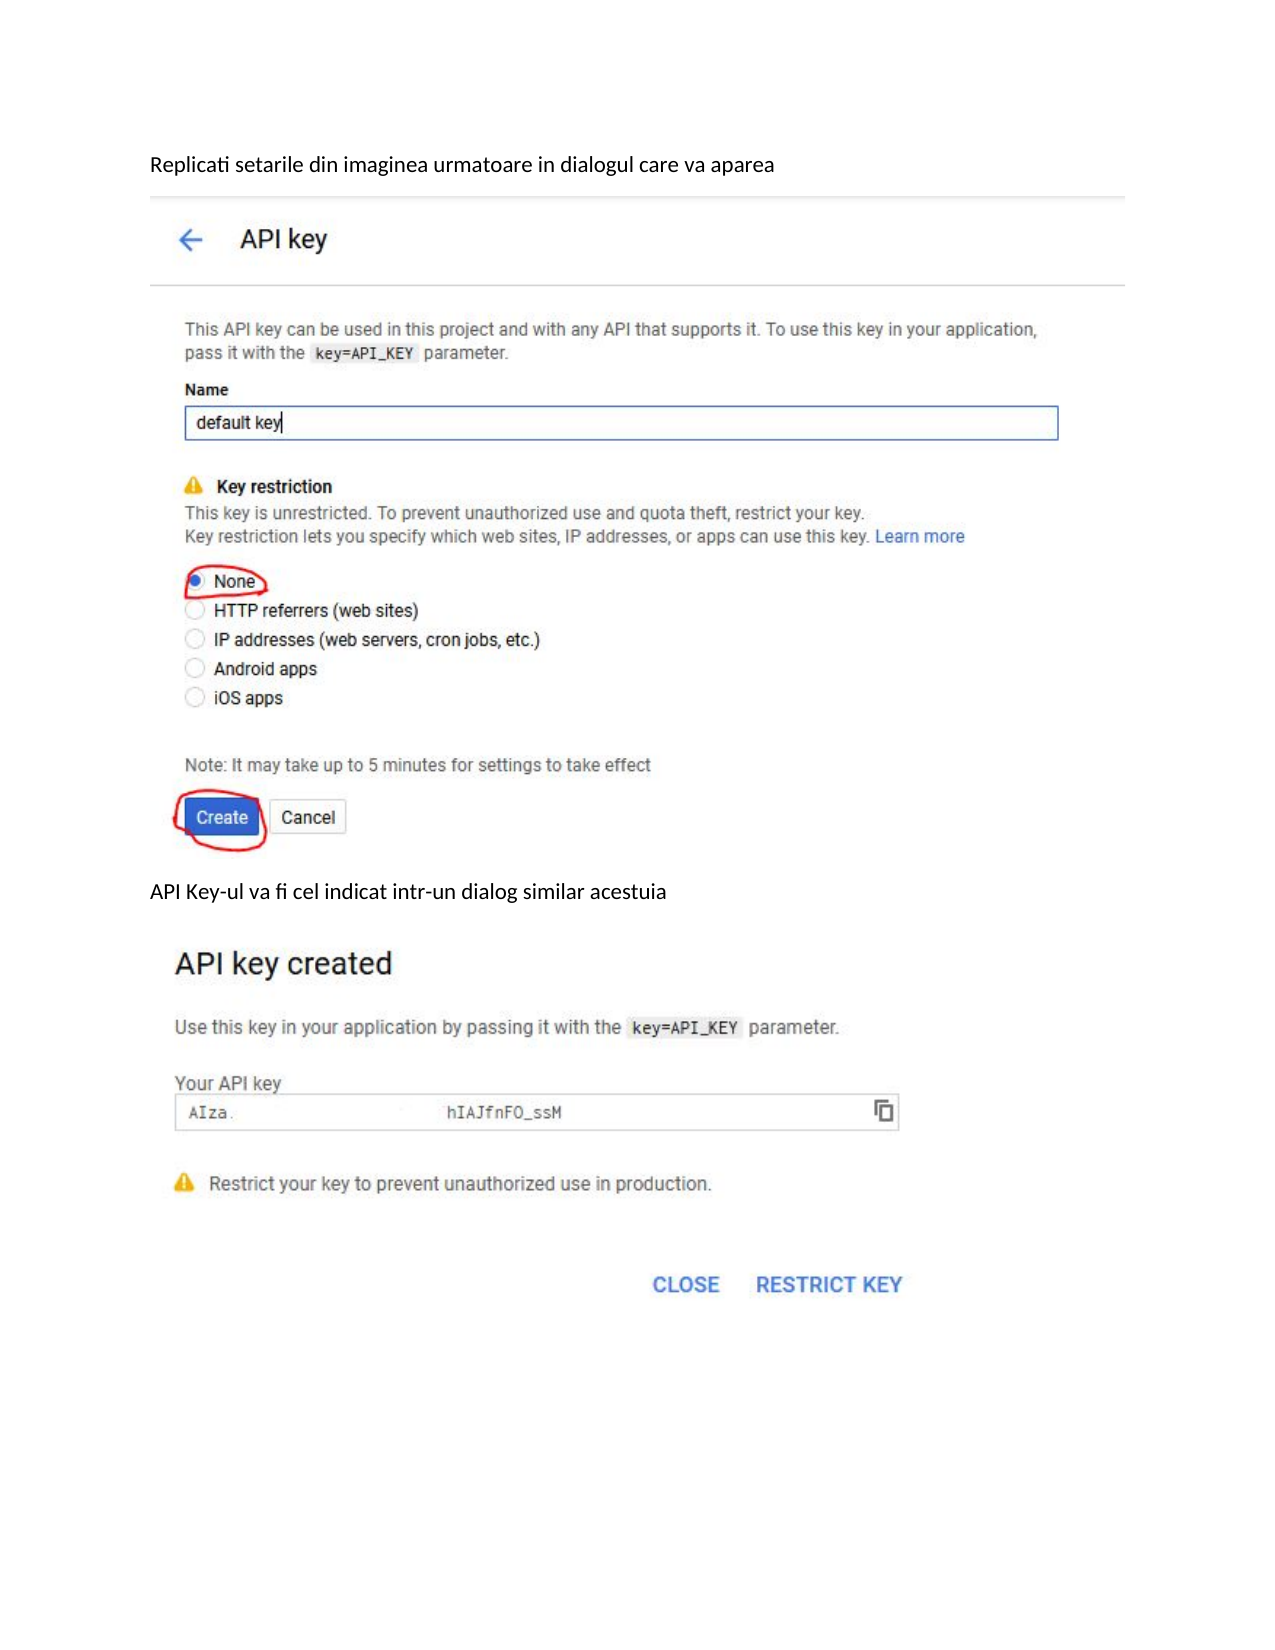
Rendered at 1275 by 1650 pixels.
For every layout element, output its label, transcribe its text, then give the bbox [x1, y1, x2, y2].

picture [150, 924, 920, 1316]
picture [150, 196, 1125, 859]
text API Key-ul va fi cel indicat intr-un dialog similar acestuia [150, 877, 1125, 905]
text Replicati setarile din imaginea urmatoare in dialogul care va aparea [150, 150, 1125, 178]
